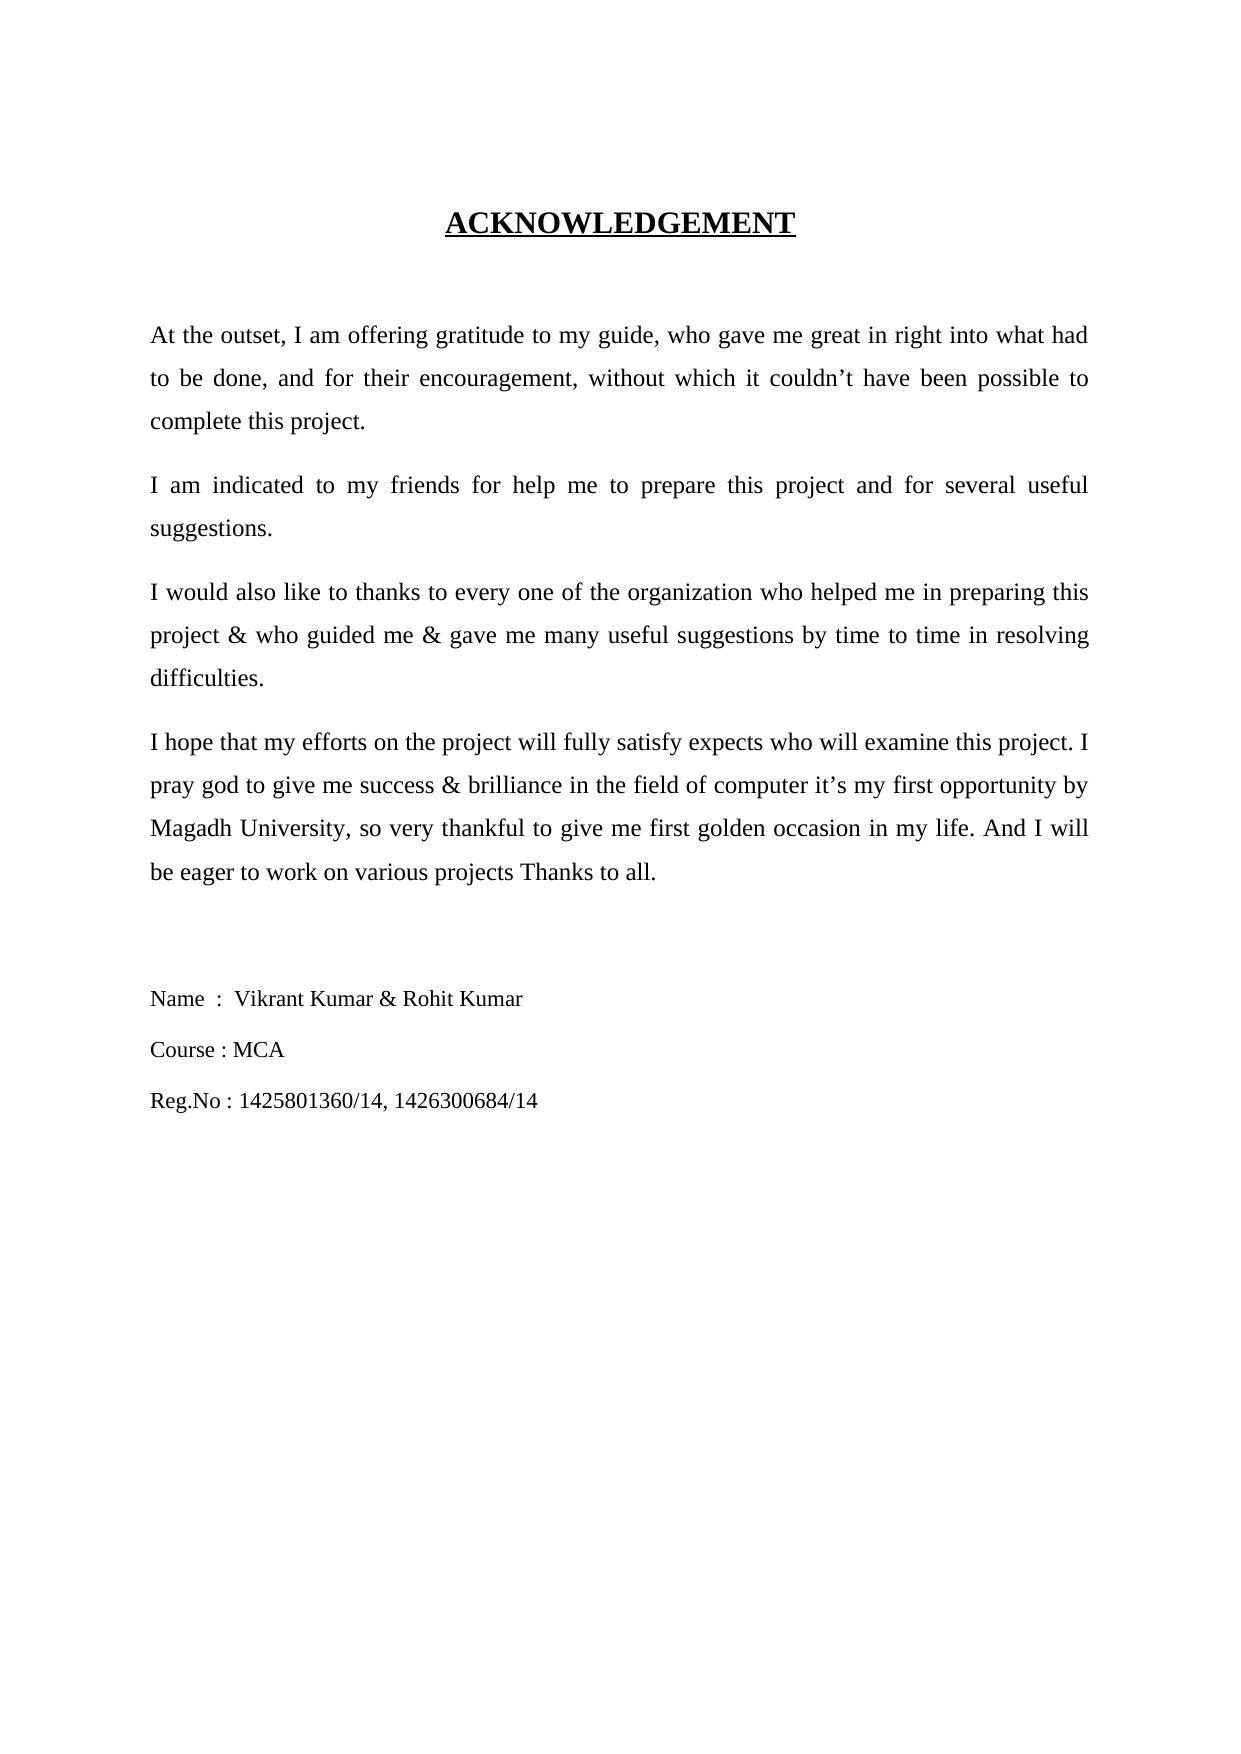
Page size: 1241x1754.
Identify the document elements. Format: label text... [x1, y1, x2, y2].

text Name : Vikrant Kumar & Rohit Kumar [150, 984, 1090, 1011]
text Reg.No : 1425801360/14, 1426300684/14 [150, 1087, 1090, 1113]
text ACKNOWLEDGEMENT [150, 204, 1090, 240]
text I am indicated to my friends for help me to prepare this project and for several useful suggestions. [150, 470, 1090, 542]
text At the outset, I am offering gratitude to my guide, who gave me great in right into what had to be done, and for their encouragement, without which it couldn’t have been possible to complete this project. [150, 320, 1090, 435]
text I would also like to thanks to every one of the organization who helped me in preparing this project & who guided me & gave me many useful suggestions by time to time in resolving difficulties. [150, 577, 1090, 692]
text Course : MCA [150, 1036, 1090, 1062]
text I hope that my efforts on the project will fully satisfy expects who will examine this project. I pray god to give me success & brilliance in the field of computer it’s my first opportunity by Magadh University, so very thankful to give me first golden occasion in my life. And I will be eager to work on various projects Thanks to all. [150, 727, 1090, 885]
